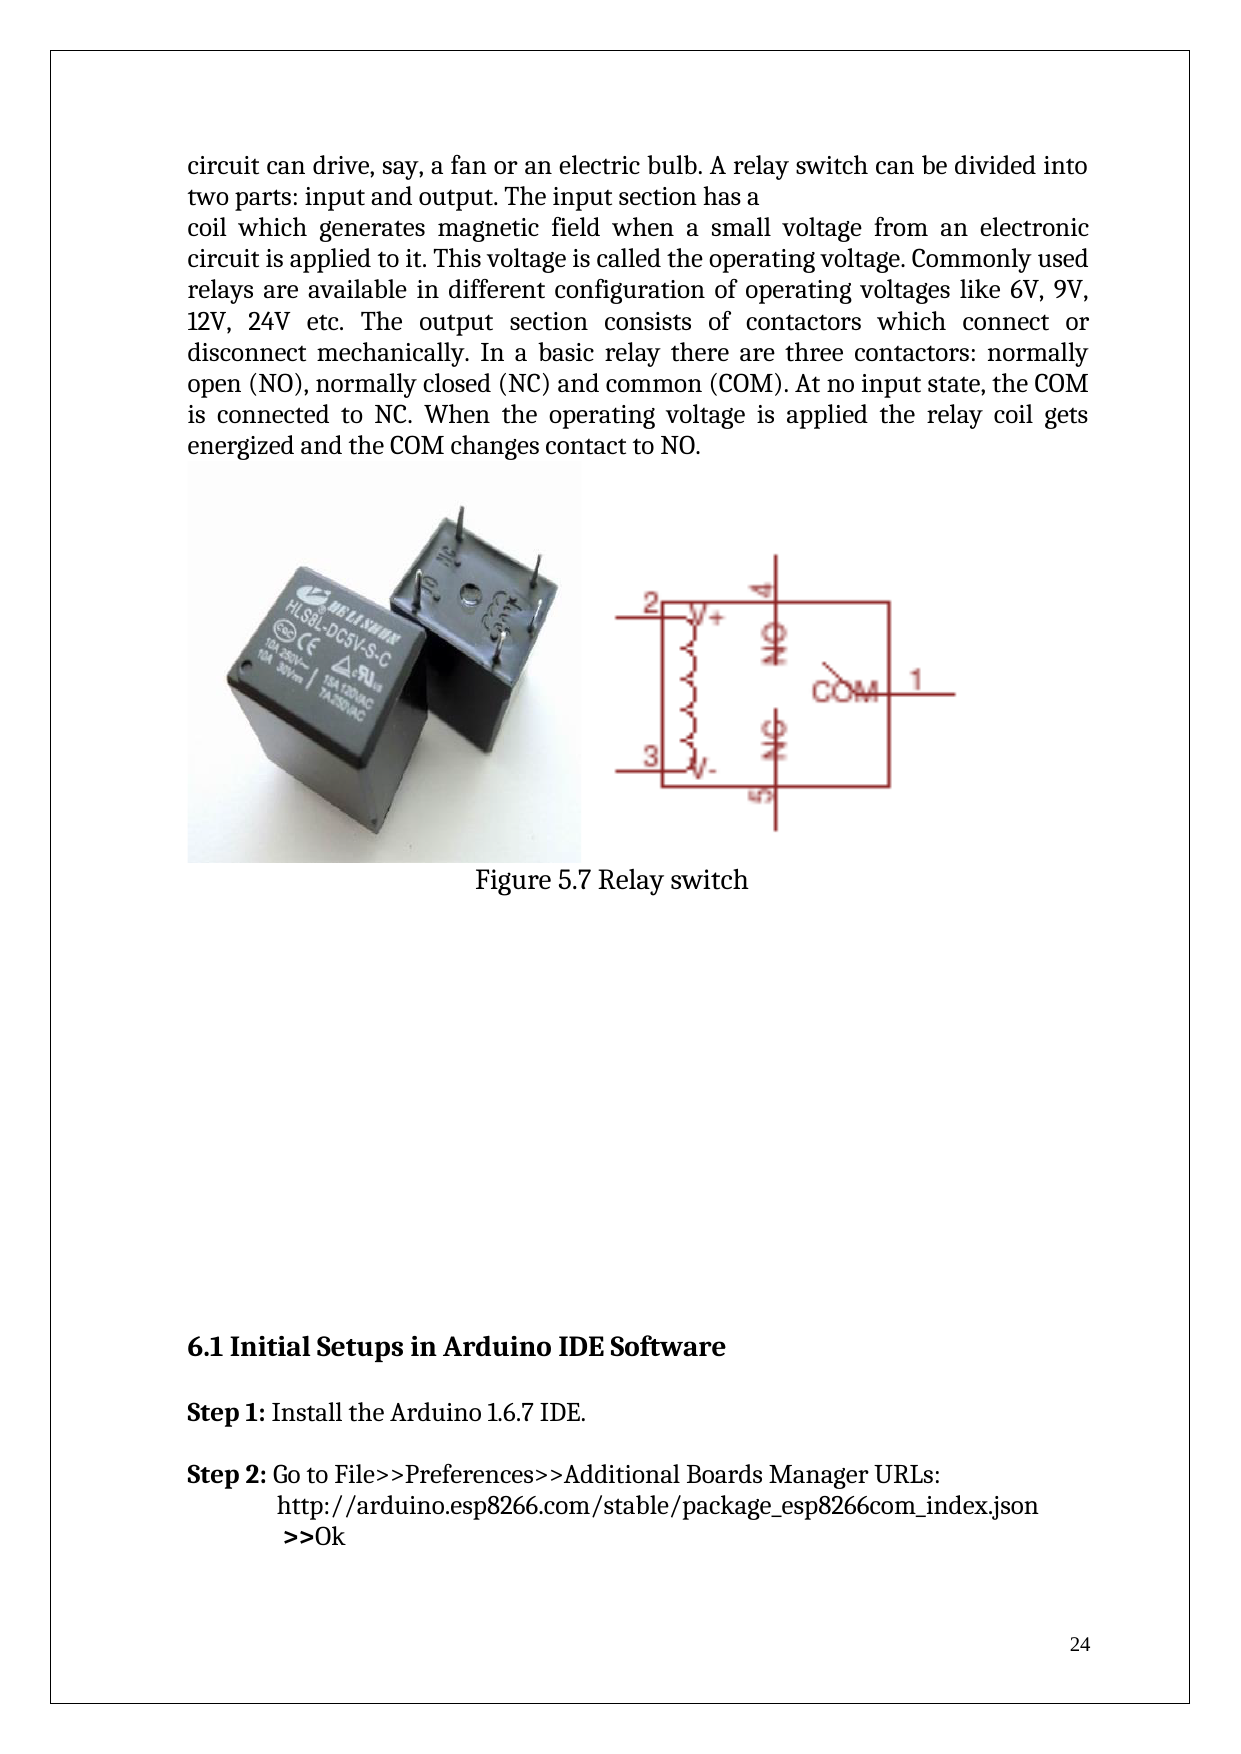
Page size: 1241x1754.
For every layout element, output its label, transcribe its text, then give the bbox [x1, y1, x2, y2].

text Step 1: Install the Arduino 1.6.7 IDE. [187, 1397, 1090, 1428]
text >>Ok [187, 1521, 1090, 1552]
text 6.1 Initial Setups in Arduino IDE Software [187, 1330, 1090, 1363]
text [187, 150, 1090, 212]
text coil which generates magnetic field when a small voltage from an electronic circuit is applied to it. This voltage is called the operating voltage. Commonly used relays are available in different configuration of operating voltages like 6V, 9V, 12V, 24V etc. The output section consists of contactors which connect or disconnect mechanically. In a basic relay there are three contactors: normally open (NO), normally closed (NC) and common (COM). At no input state, the COM is connected to NC. When the operating voltage is applied the relay coil gets energized and the COM changes contact to NO. [187, 212, 1090, 461]
text Figure 5.7 Relay switch [187, 863, 1090, 897]
text http://arduino.esp8266.com/stable/package_esp8266com_index.json [187, 1490, 1090, 1521]
text Step 2: Go to File>>Preferences>>Additional Boards Manager URLs: [187, 1459, 1090, 1490]
